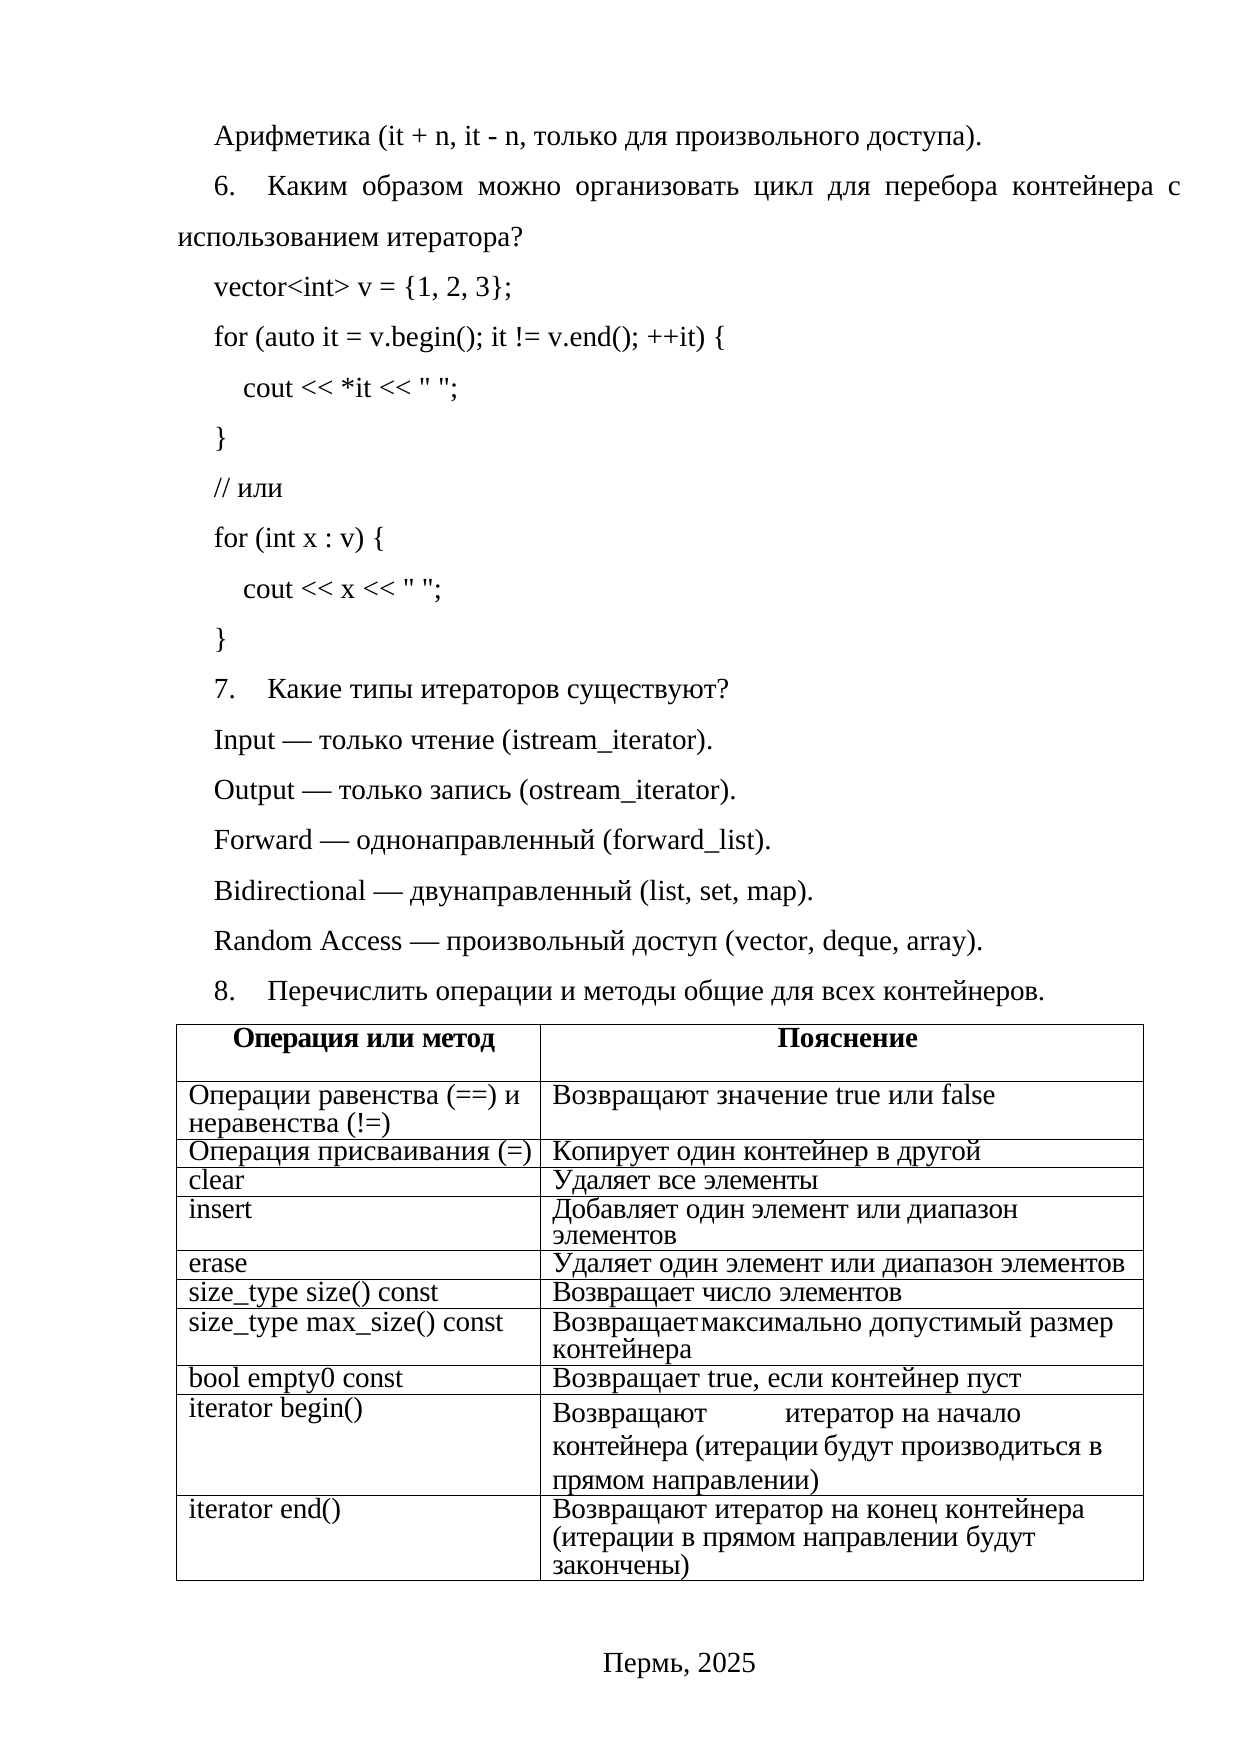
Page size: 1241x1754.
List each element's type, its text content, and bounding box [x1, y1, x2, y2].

table_cell bool empty0 const [177, 1366, 540, 1394]
list for (auto it = v.begin(); it != v.end(); ++it) { [177, 319, 1181, 353]
table_cell Возвращает true, если контейнер пуст [541, 1366, 1143, 1394]
table_cell clear [177, 1168, 540, 1196]
list // или [177, 470, 1181, 504]
list } [177, 621, 1181, 655]
list cout << x << " "; [177, 571, 1181, 604]
table_cell insert [177, 1197, 540, 1250]
table_cell iterator end() [177, 1496, 540, 1580]
table_cell size_type max_size() const [177, 1309, 540, 1365]
list Forward — однонаправленный (forward_list). [177, 822, 1181, 856]
table_cell Добавляет один элемент или диапазон элементов [541, 1197, 1143, 1250]
table_header Операция или метод [177, 1025, 540, 1081]
table_cell Удаляет один элемент или диапазон элементов [541, 1251, 1143, 1279]
list Output — только запись (ostream_iterator). [177, 772, 1181, 806]
table_cell size_type size() const [177, 1280, 540, 1308]
table_cell Операция присваивания (=) [177, 1140, 540, 1167]
list } [177, 420, 1181, 453]
table_cell Возвращает максимально допустимый размер контейнера [541, 1309, 1143, 1365]
table_cell Возвращает число элементов [541, 1280, 1143, 1308]
table_cell Копирует один контейнер в другой [541, 1140, 1143, 1167]
list vector<int> v = {1, 2, 3}; [177, 269, 1181, 303]
list Перечислить операции и методы общие для всех контейнеров. [177, 973, 1181, 1007]
list Bidirectional — двунаправленный (list, set, map). [177, 873, 1181, 906]
list Каким образом можно организовать цикл для перебора контейнера с использованием итератора? [177, 168, 1181, 252]
table_cell Возвращают итератор на конец контейнера (итерации в прямом направлении будут закончены) [541, 1496, 1143, 1580]
table_cell erase [177, 1251, 540, 1279]
table_cell Удаляет все элементы [541, 1168, 1143, 1196]
table_cell Возвращают значение true или false [541, 1082, 1143, 1138]
list Input — только чтение (istream_iterator). [177, 722, 1181, 755]
list cout << *it << " "; [177, 370, 1181, 403]
list Арифметика (it + n, it - n, только для произвольного доступа). [177, 118, 1181, 152]
table_header Пояснение [541, 1025, 1143, 1081]
table_cell Возвращают итератор на начало контейнера (итерации будут производиться в прямом направлении) [541, 1395, 1143, 1495]
table_cell Операции равенства (==) и неравенства (!=) [177, 1082, 540, 1138]
table_cell iterator begin() [177, 1395, 540, 1495]
list Какие типы итераторов существуют? [177, 672, 1181, 705]
list for (int x : v) { [177, 521, 1181, 554]
list Random Access — произвольный доступ (vector, deque, array). [177, 923, 1181, 957]
